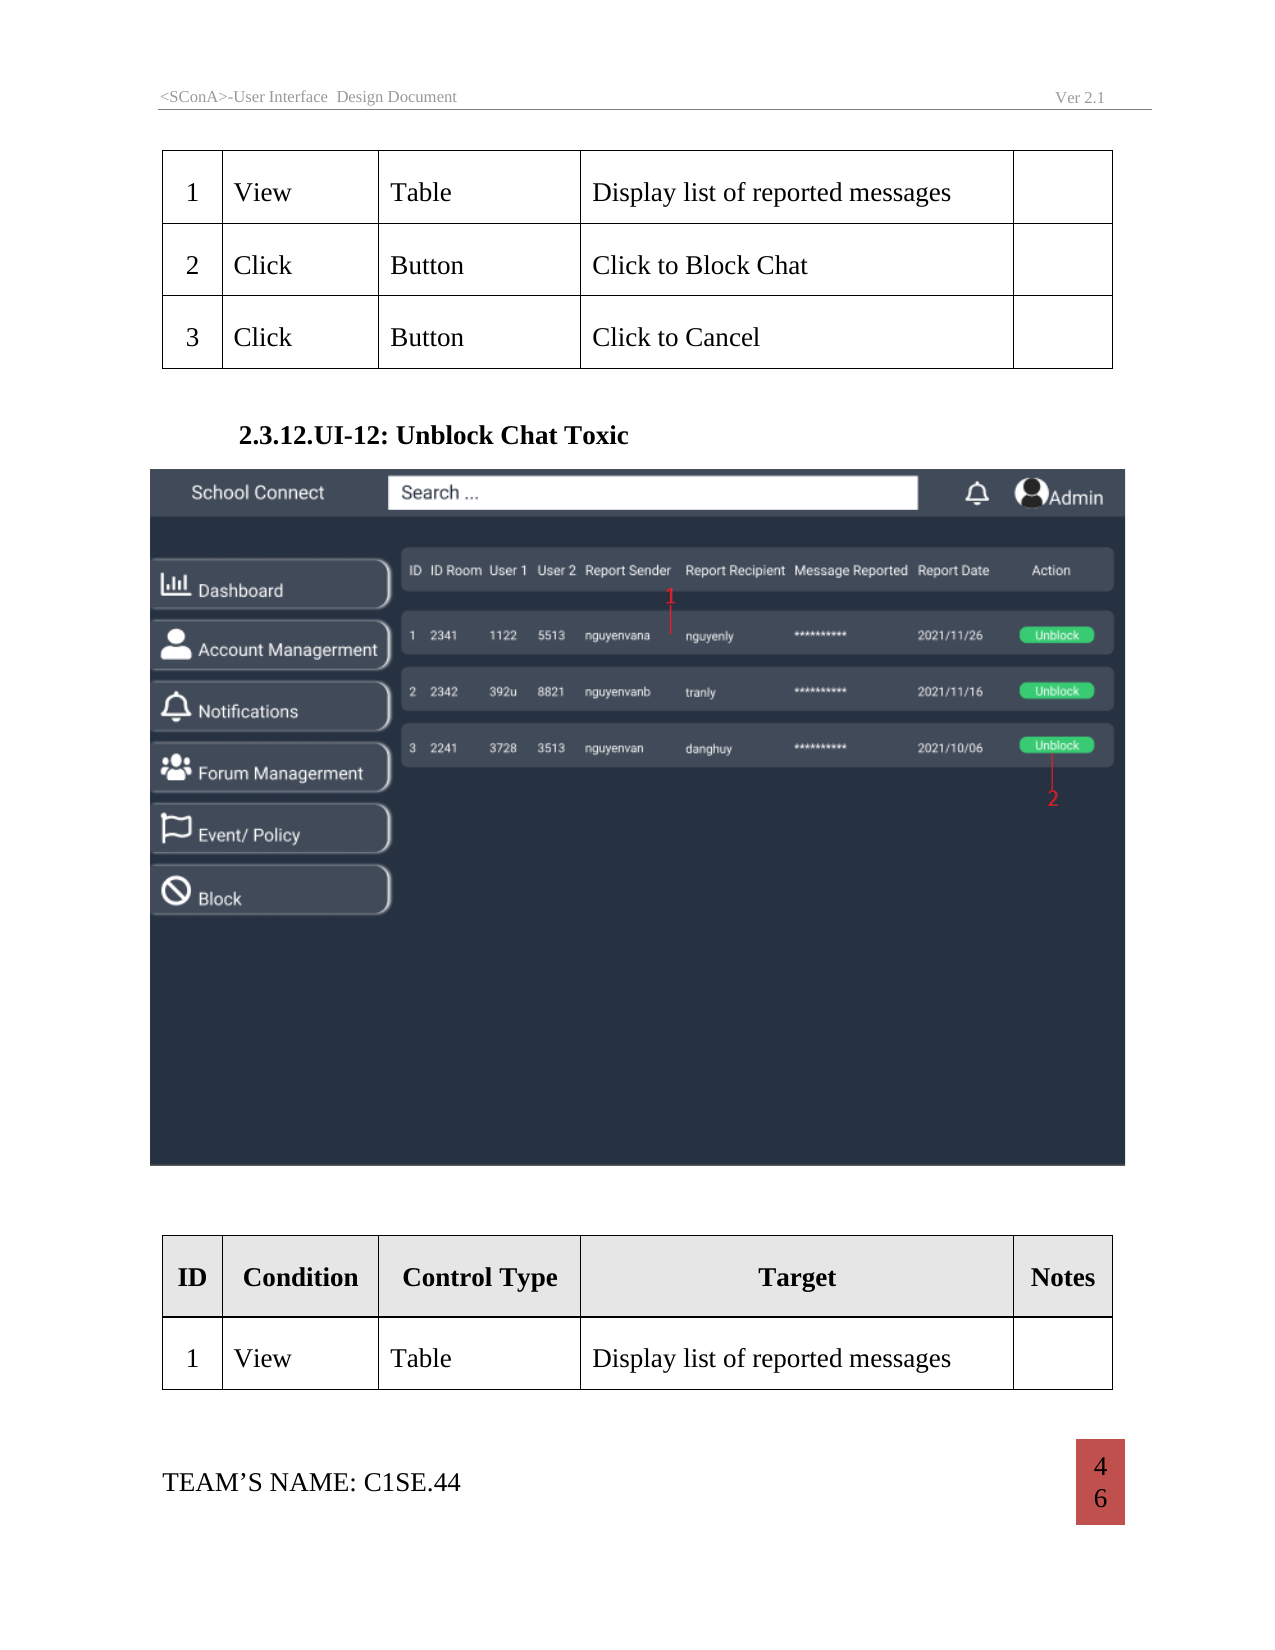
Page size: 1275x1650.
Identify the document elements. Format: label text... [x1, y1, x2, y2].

table_header ID [163, 1236, 222, 1316]
table_cell 3 [163, 296, 222, 368]
table_cell 1 [163, 151, 222, 223]
table_cell Display list of reported messages [581, 1318, 1013, 1389]
table_cell Button [379, 296, 580, 368]
table_cell 1 [163, 1318, 222, 1389]
table_cell Click [223, 296, 378, 368]
table_cell Table [379, 151, 580, 223]
table_cell Click to Cancel [581, 296, 1013, 368]
table_cell [1014, 1318, 1112, 1389]
table_cell View [223, 151, 378, 223]
picture [150, 469, 1125, 1166]
table_header Target [581, 1236, 1013, 1316]
table_cell 2 [163, 224, 222, 295]
table_header Condition [223, 1236, 378, 1316]
list UI-12: Unblock Chat Toxic [239, 419, 1125, 451]
table_cell Button [379, 224, 580, 295]
table_cell [1014, 296, 1112, 368]
table_cell Click [223, 224, 378, 295]
table_header Notes [1014, 1236, 1112, 1316]
table_cell Display list of reported messages [581, 151, 1013, 223]
table_header Control Type [379, 1236, 580, 1316]
table_cell View [223, 1318, 378, 1389]
table_cell [1014, 224, 1112, 295]
table_cell Click to Block Chat [581, 224, 1013, 295]
table_cell Table [379, 1318, 580, 1389]
table_cell [1014, 151, 1112, 223]
